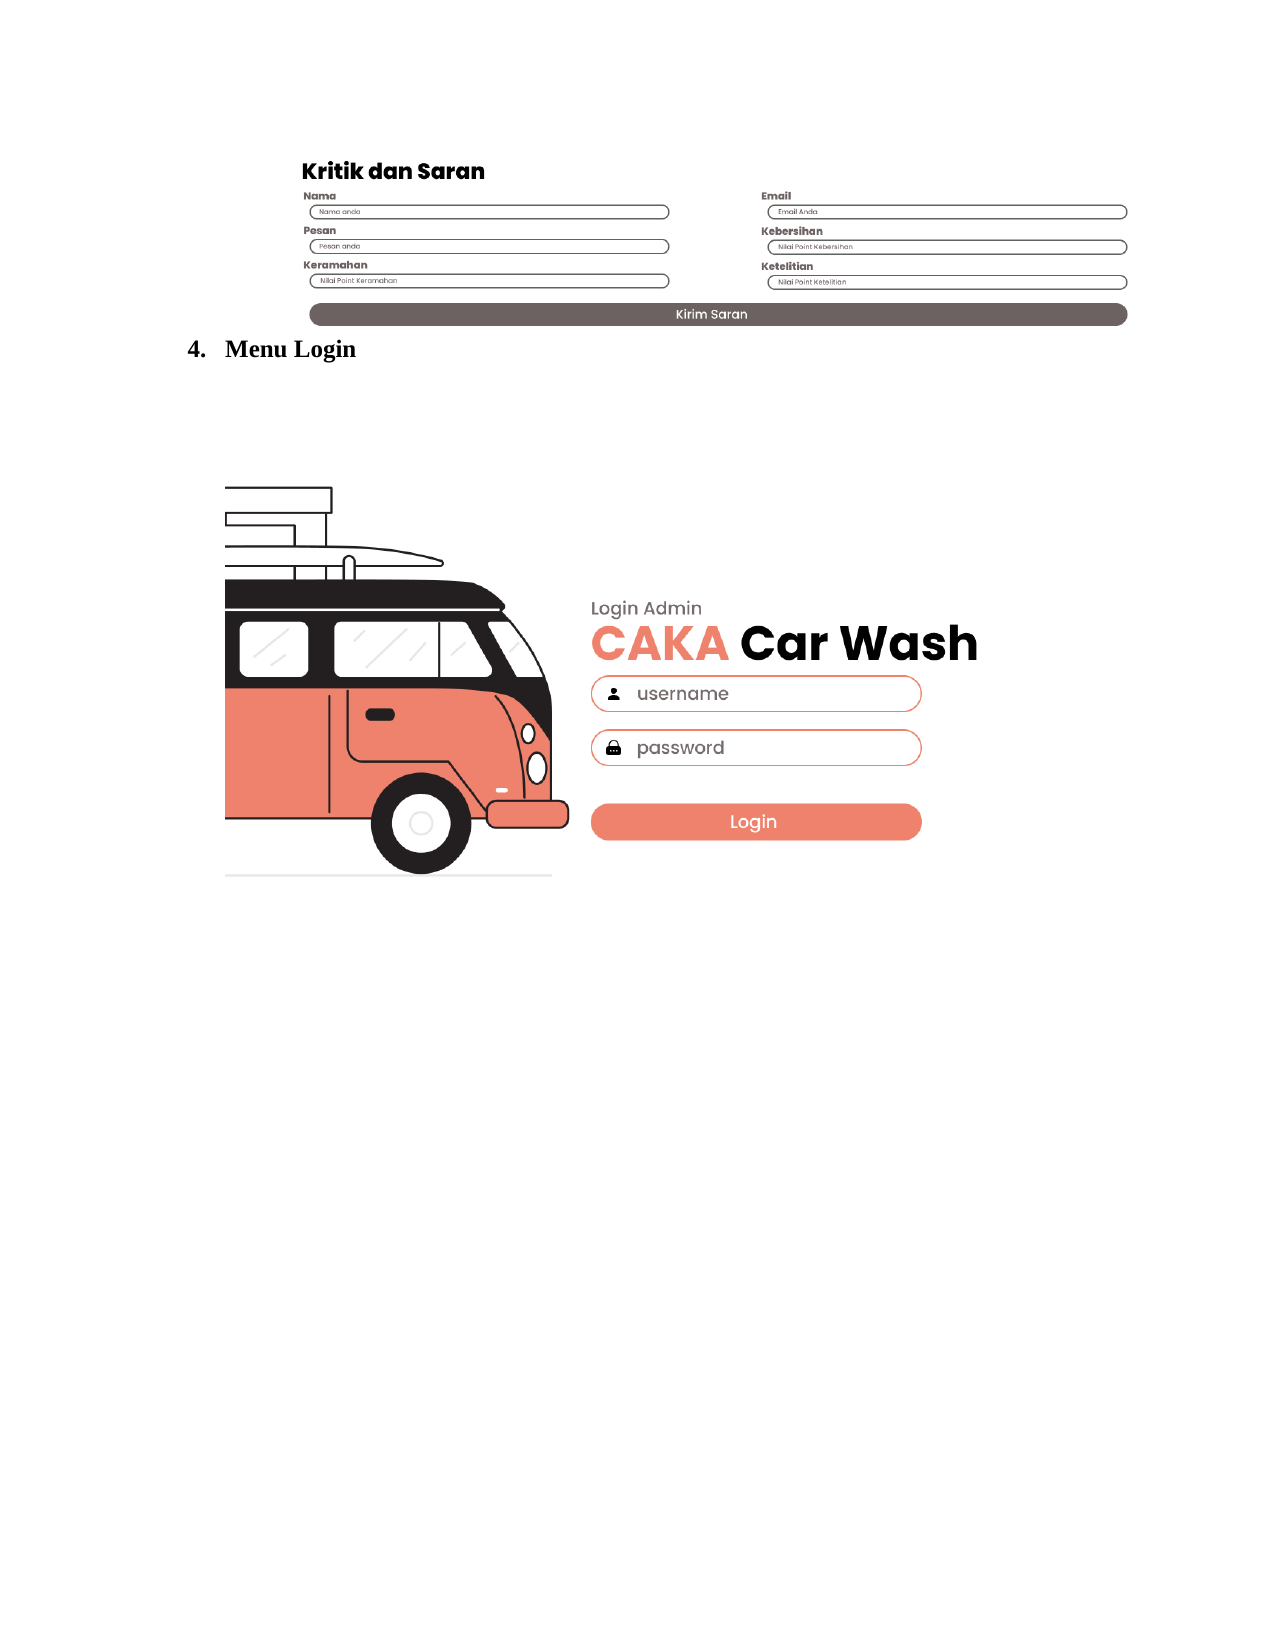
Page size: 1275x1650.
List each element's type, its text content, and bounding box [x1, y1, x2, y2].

picture [225, 365, 1200, 1124]
list Menu Login [187, 334, 1125, 363]
picture [225, 150, 1200, 333]
